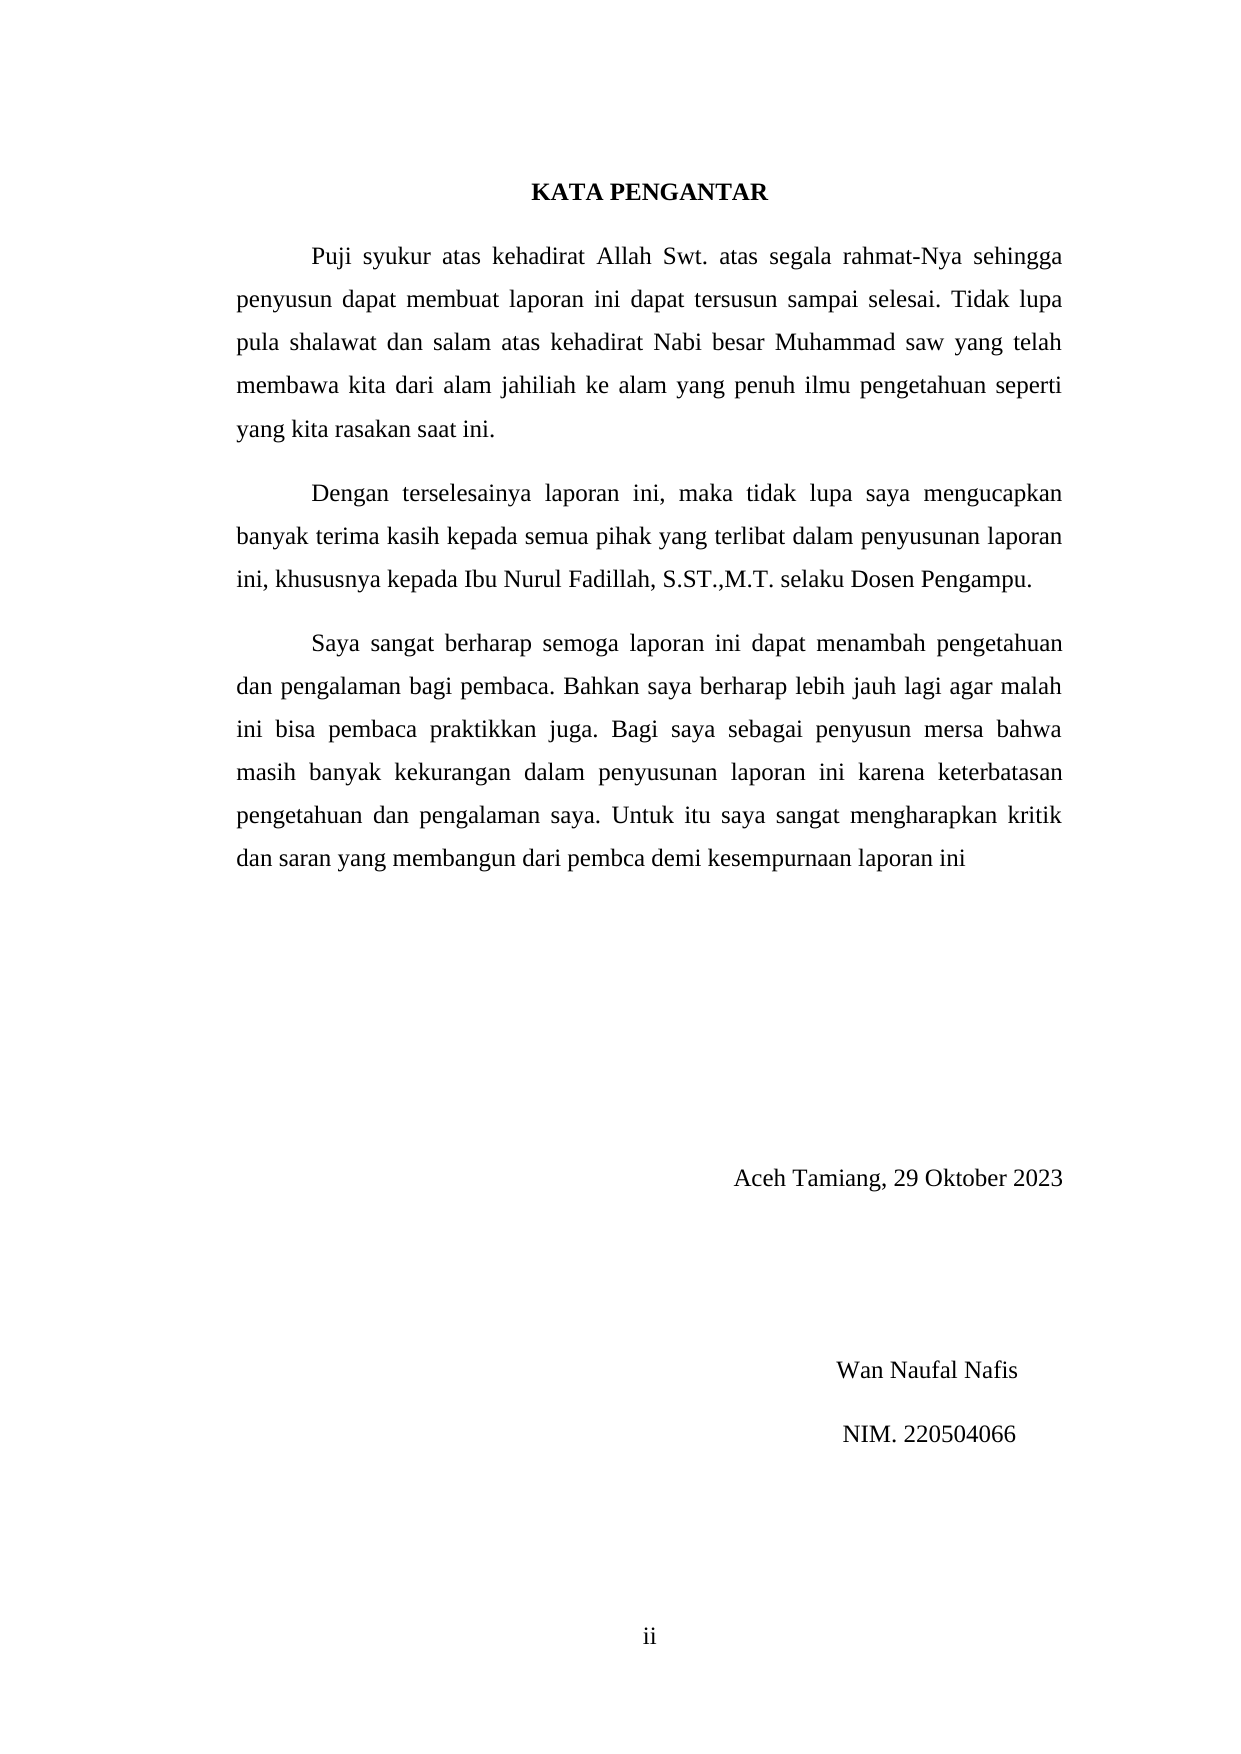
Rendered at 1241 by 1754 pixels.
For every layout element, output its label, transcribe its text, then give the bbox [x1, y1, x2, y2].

text KATA PENGANTAR [236, 177, 1063, 206]
text NIM. 220504066 [761, 1419, 1063, 1448]
text Saya sangat berharap semoga laporan ini dapat menambah pengetahuan dan pengalaman bagi pembaca. Bahkan saya berharap lebih jauh lagi agar malah ini bisa pembaca praktikkan juga. Bagi saya sebagai penyusun mersa bahwa masih banyak kekurangan dalam penyusunan laporan ini karena keterbatasan pengetahuan dan pengalaman saya. Untuk itu saya sangat mengharapkan kritik dan saran yang membangun dari pembca demi kesempurnaan laporan ini [236, 628, 1063, 872]
text Aceh Tamiang, 29 Oktober 2023 [236, 1163, 1063, 1192]
text Dengan terselesainya laporan ini, maka tidak lupa saya mengucapkan banyak terima kasih kepada semua pihak yang terlibat dalam penyusunan laporan ini, khususnya kepada Ibu Nurul Fadillah, S.ST.,M.T. selaku Dosen Pengampu. [236, 478, 1063, 593]
text Wan Naufal Nafis [761, 1355, 1063, 1384]
text Puji syukur atas kehadirat Allah Swt. atas segala rahmat-Nya sehingga penyusun dapat membuat laporan ini dapat tersusun sampai selesai. Tidak lupa pula shalawat dan salam atas kehadirat Nabi besar Muhammad saw yang telah membawa kita dari alam jahiliah ke alam yang penuh ilmu pengetahuan seperti yang kita rasakan saat ini. [236, 241, 1063, 442]
